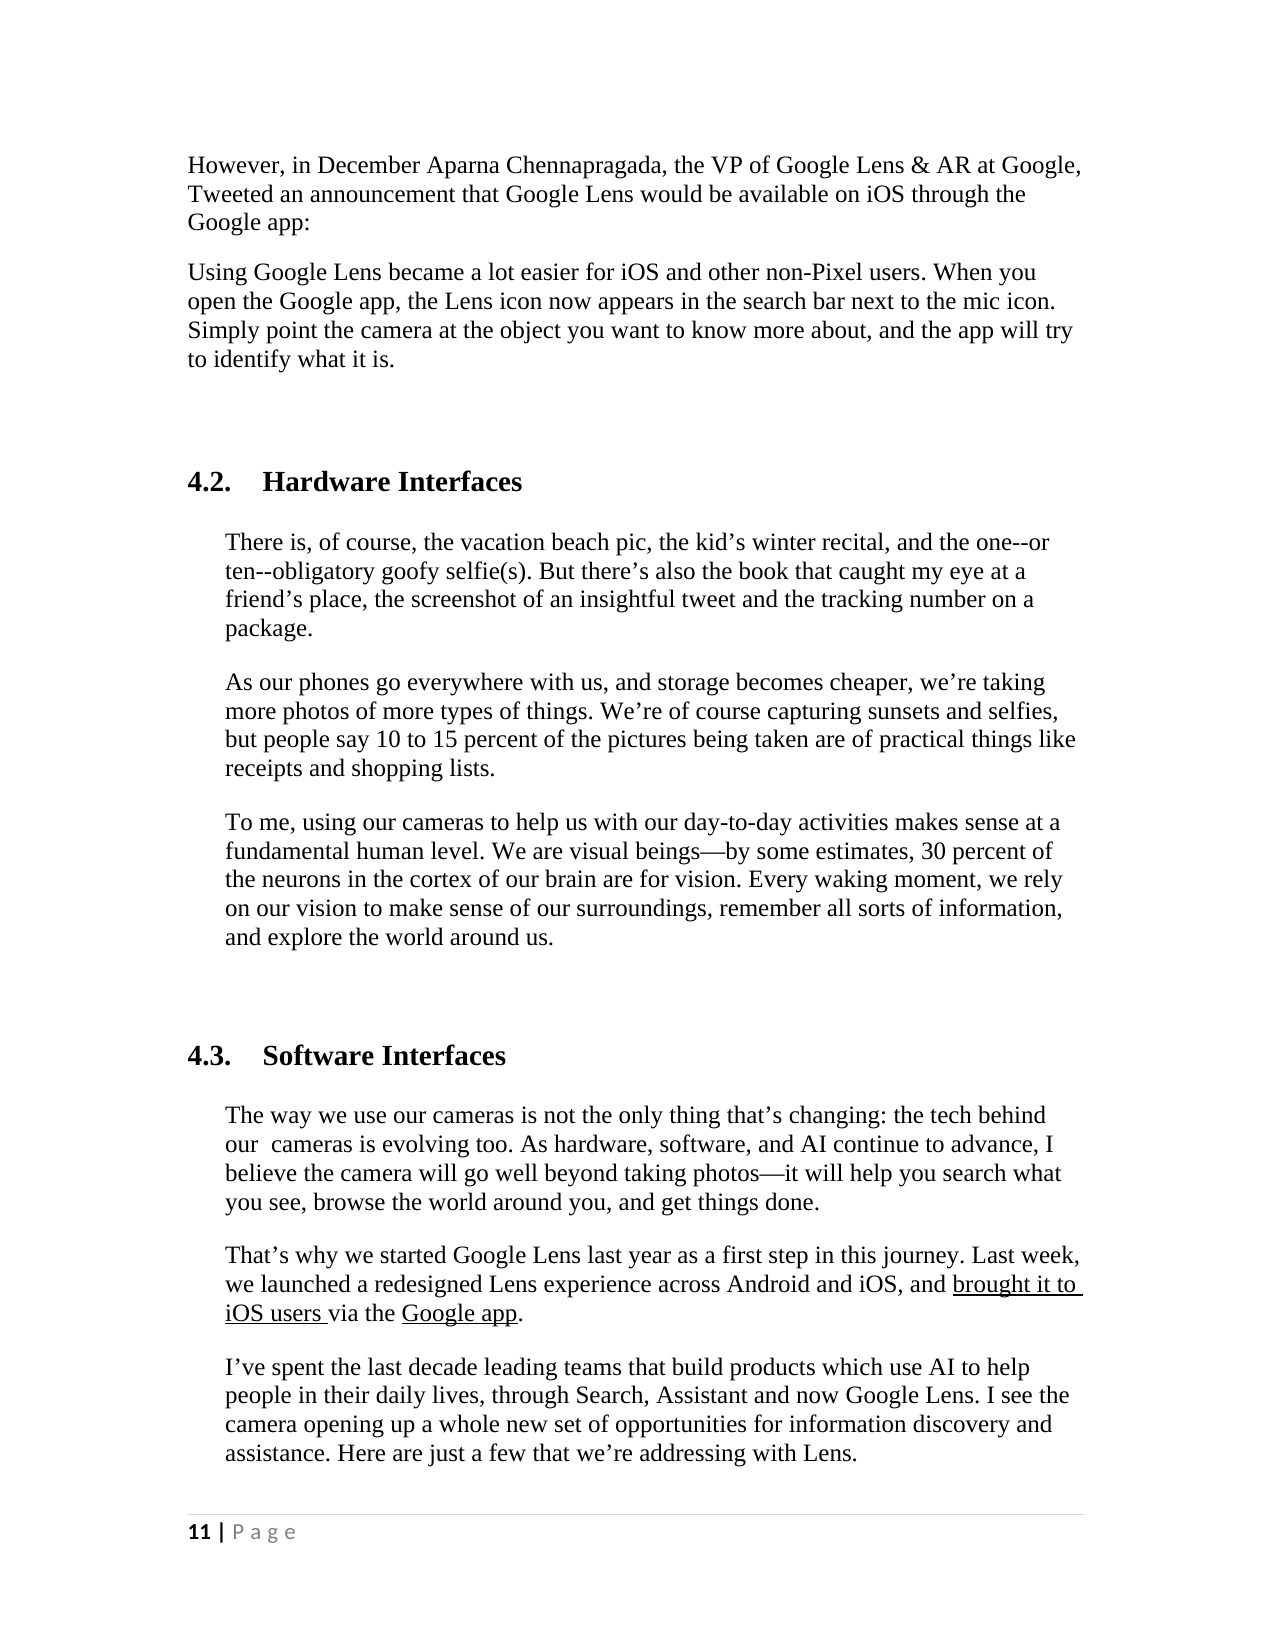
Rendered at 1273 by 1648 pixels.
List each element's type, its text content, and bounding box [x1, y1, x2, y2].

text There is, of course, the vacation beach pic, the kid’s winter recital, and the one--or ten--obligatory goofy selfie(s). But there’s also the book that caught my eye at a friend’s place, the screenshot of an insightful tweet and the tracking number on a package. [225, 527, 1085, 642]
text That’s why we started Google Lens last year as a first step in this journey. Last week, we launched a redesigned Lens experience across Android and iOS, and brought it to iOS users via the Google app. [225, 1241, 1085, 1327]
list Software Interfaces [187, 1038, 1085, 1071]
text However, in December Aparna Chennapragada, the VP of Google Lens & AR at Google, Tweeted an announcement that Google Lens would be available on iOS through the Google app: [187, 150, 1085, 236]
list Hardware Interfaces [187, 464, 1085, 498]
text To me, using our cameras to help us with our day-to-day activities makes sense at a fundamental human level. We are visual beings—by some estimates, 30 percent of the neurons in the cortex of our brain are for vision. Every waking moment, we rely on our vision to make sense of our surroundings, remember all sorts of information, and explore the world around us. [225, 807, 1085, 951]
text The way we use our cameras is not the only thing that’s changing: the tech behind our cameras is evolving too. As hardware, software, and AI continue to advance, I believe the camera will go well beyond taking photos—it will help you search what you see, browse the world around you, and get things done. [225, 1101, 1085, 1216]
text Using Google Lens became a lot easier for iOS and other non-Pixel users. When you open the Google app, the Lens icon now appears in the search bar next to the mic icon. Simply point the camera at the object you want to know more about, and the app will try to identify what it is. [187, 257, 1085, 372]
text I’ve spent the last decade leading teams that build products which use AI to help people in their daily lives, through Search, Assistant and now Google Lens. I see the camera opening up a whole new set of opportunities for information discovery and assistance. Here are just a few that we’re addressing with Lens. [225, 1352, 1085, 1467]
text As our phones go everywhere with us, and storage becomes cheaper, we’re taking more photos of more types of things. We’re of course capturing sunsets and selfies, but people say 10 to 15 percent of the pictures being taken are of practical things like receipts and shopping lists. [225, 667, 1085, 782]
